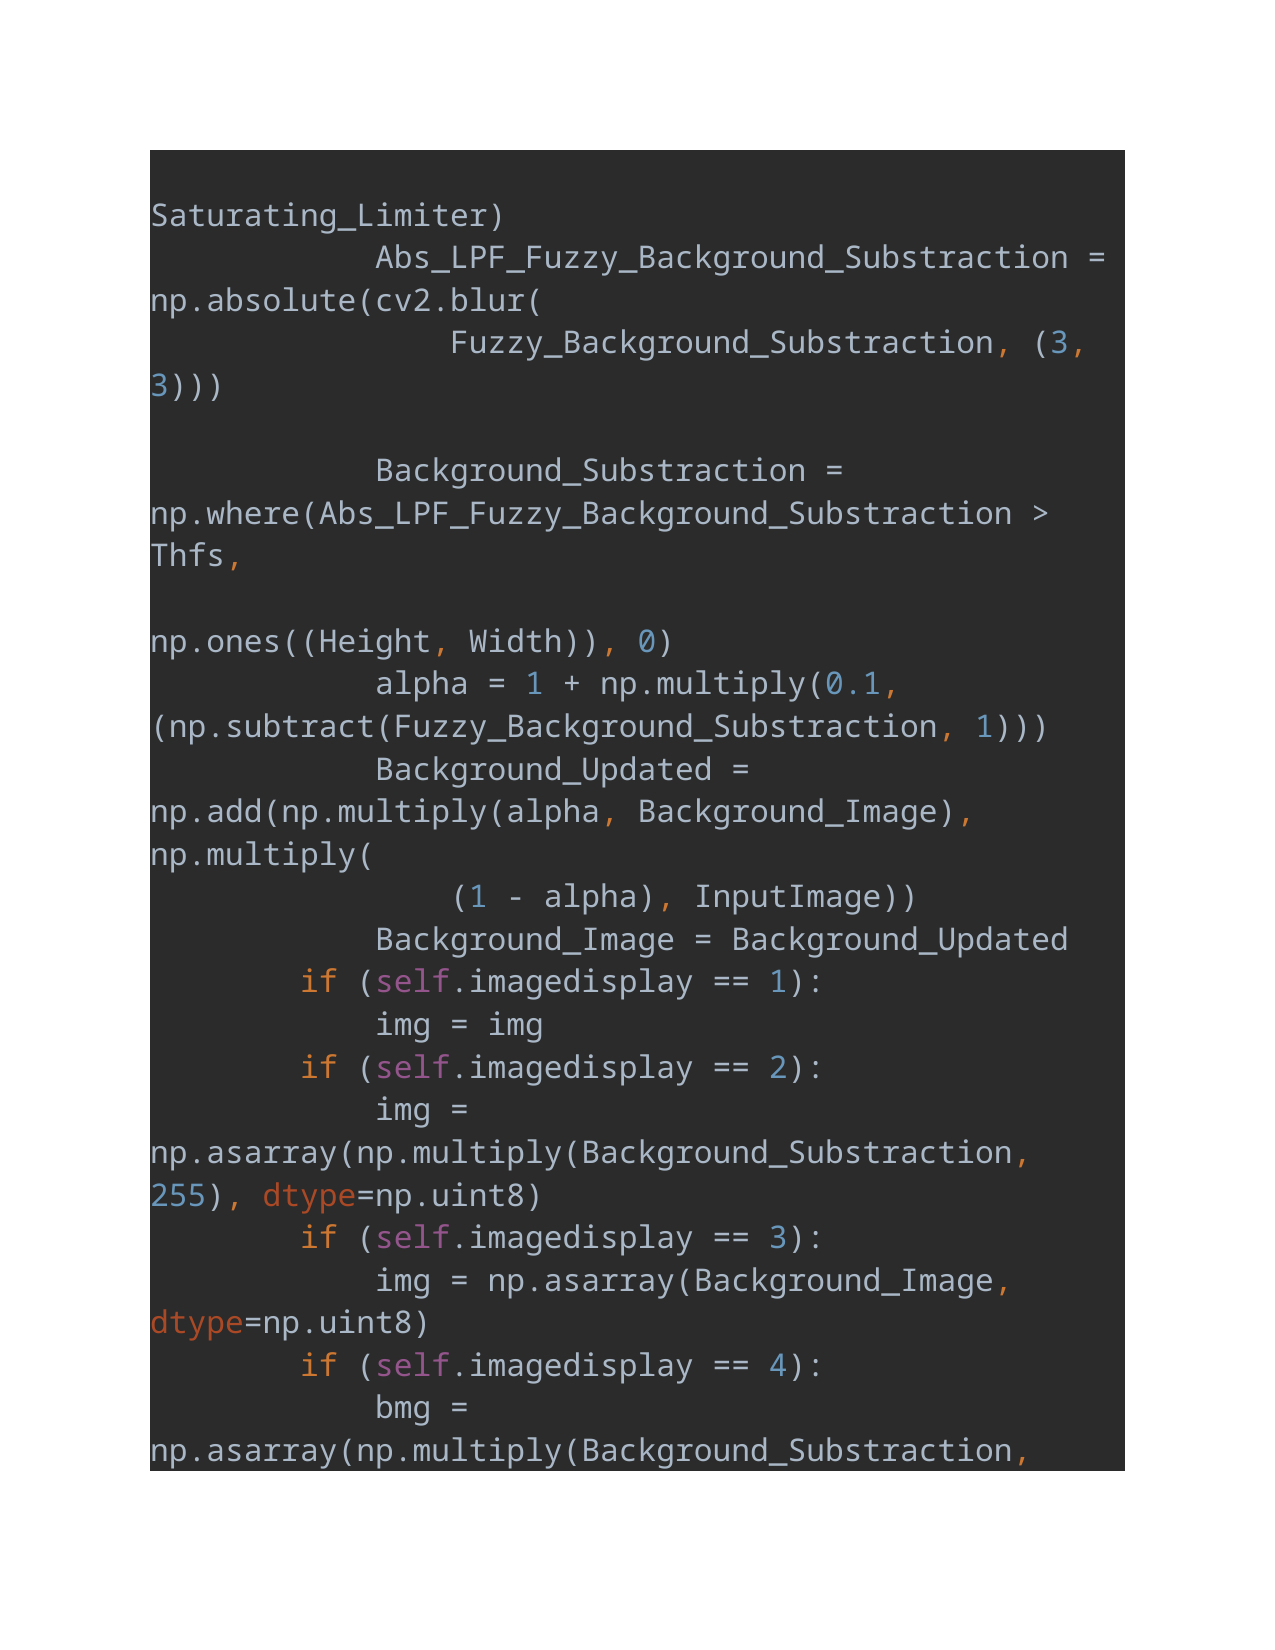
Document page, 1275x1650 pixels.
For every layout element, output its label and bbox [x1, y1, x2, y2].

text [150, 150, 1125, 1471]
